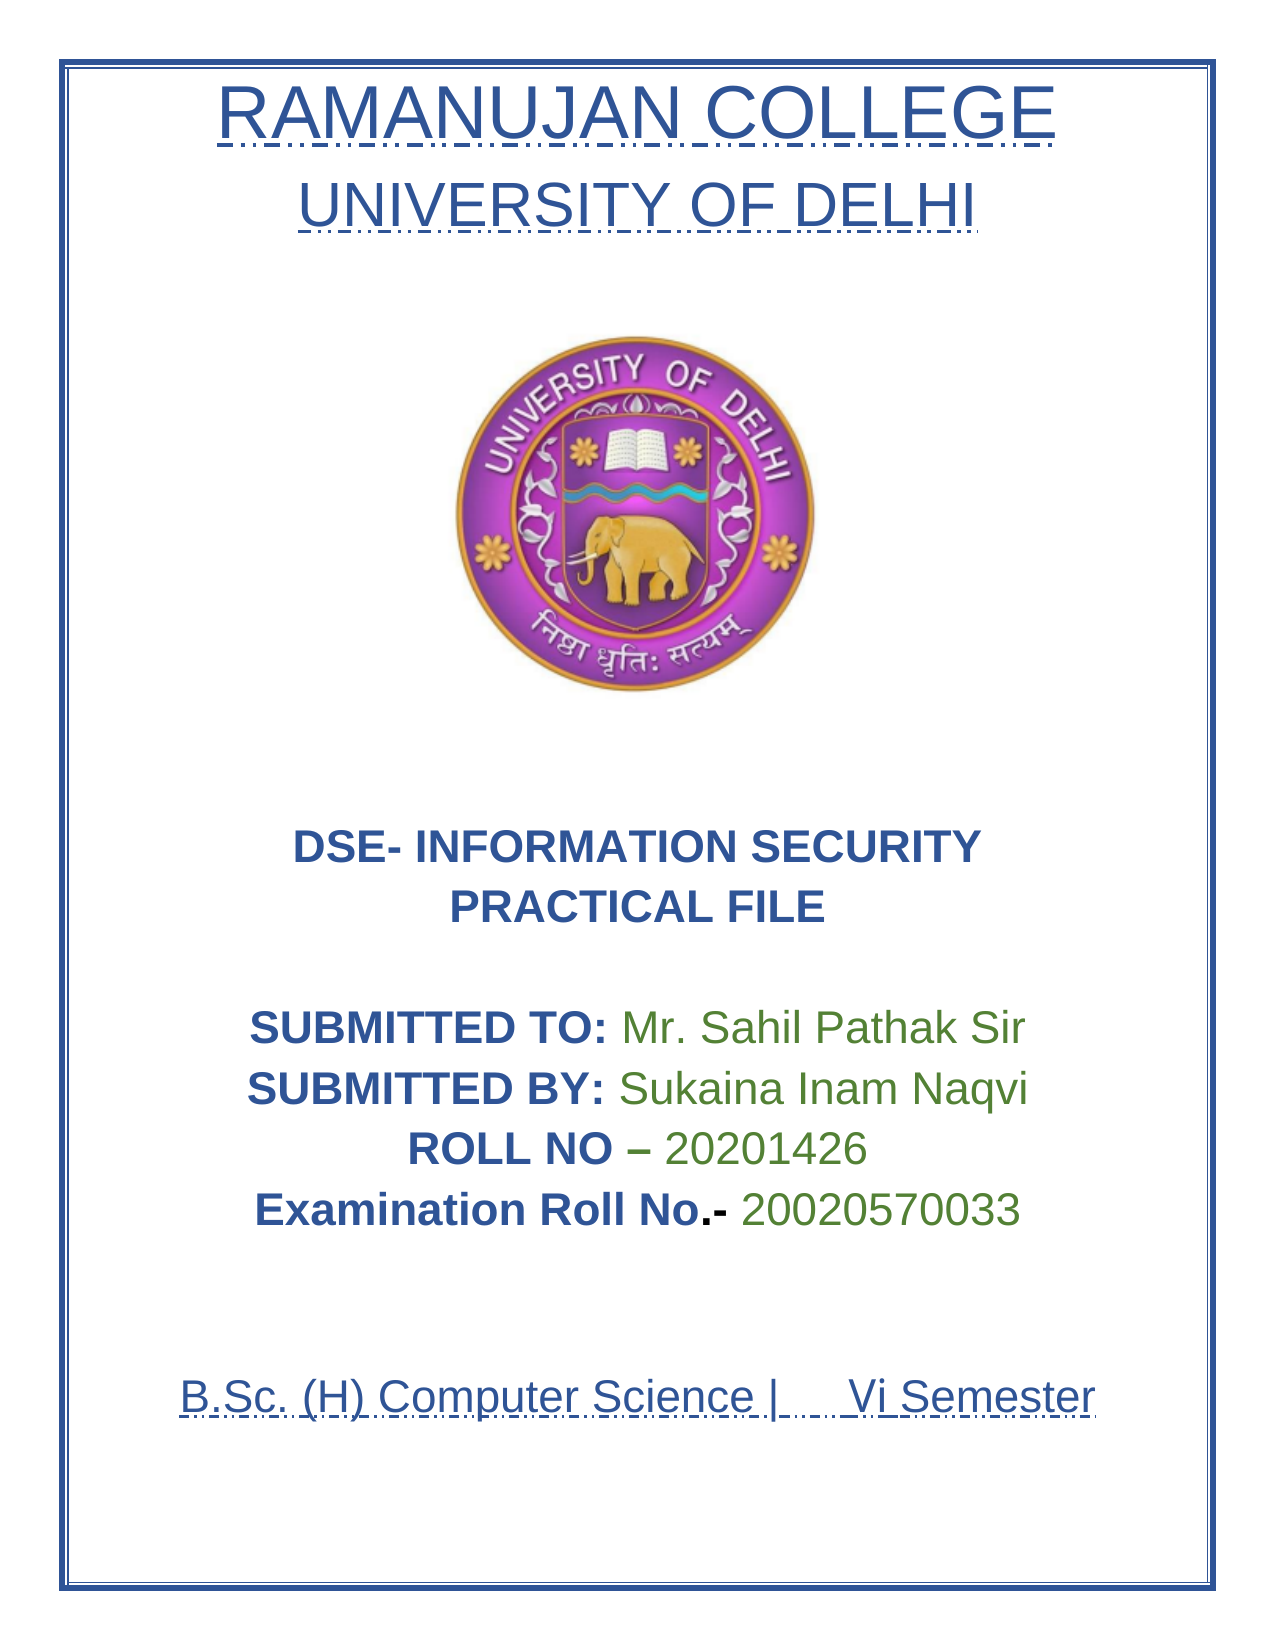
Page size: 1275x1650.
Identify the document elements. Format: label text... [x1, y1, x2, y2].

text Examination Roll No.- 20020570033 [69, 1182, 1207, 1235]
text B.Sc. (H) Computer Science |Vi Semester [69, 1364, 1207, 1426]
text RAMANUJAN COLLEGE [69, 69, 1207, 154]
picture [437, 316, 838, 705]
text PRACTICAL FILE [69, 879, 1207, 932]
text DSE- INFORMATION SECURITY [69, 819, 1207, 872]
text SUBMITTED BY: Sukaina Inam Naqvi [69, 1061, 1207, 1114]
text UNIVERSITY OF DELHI [69, 167, 1207, 239]
text SUBMITTED TO: Mr. Sahil Pathak Sir [69, 1001, 1207, 1053]
text ROLL NO – 20201426 [69, 1122, 1207, 1174]
